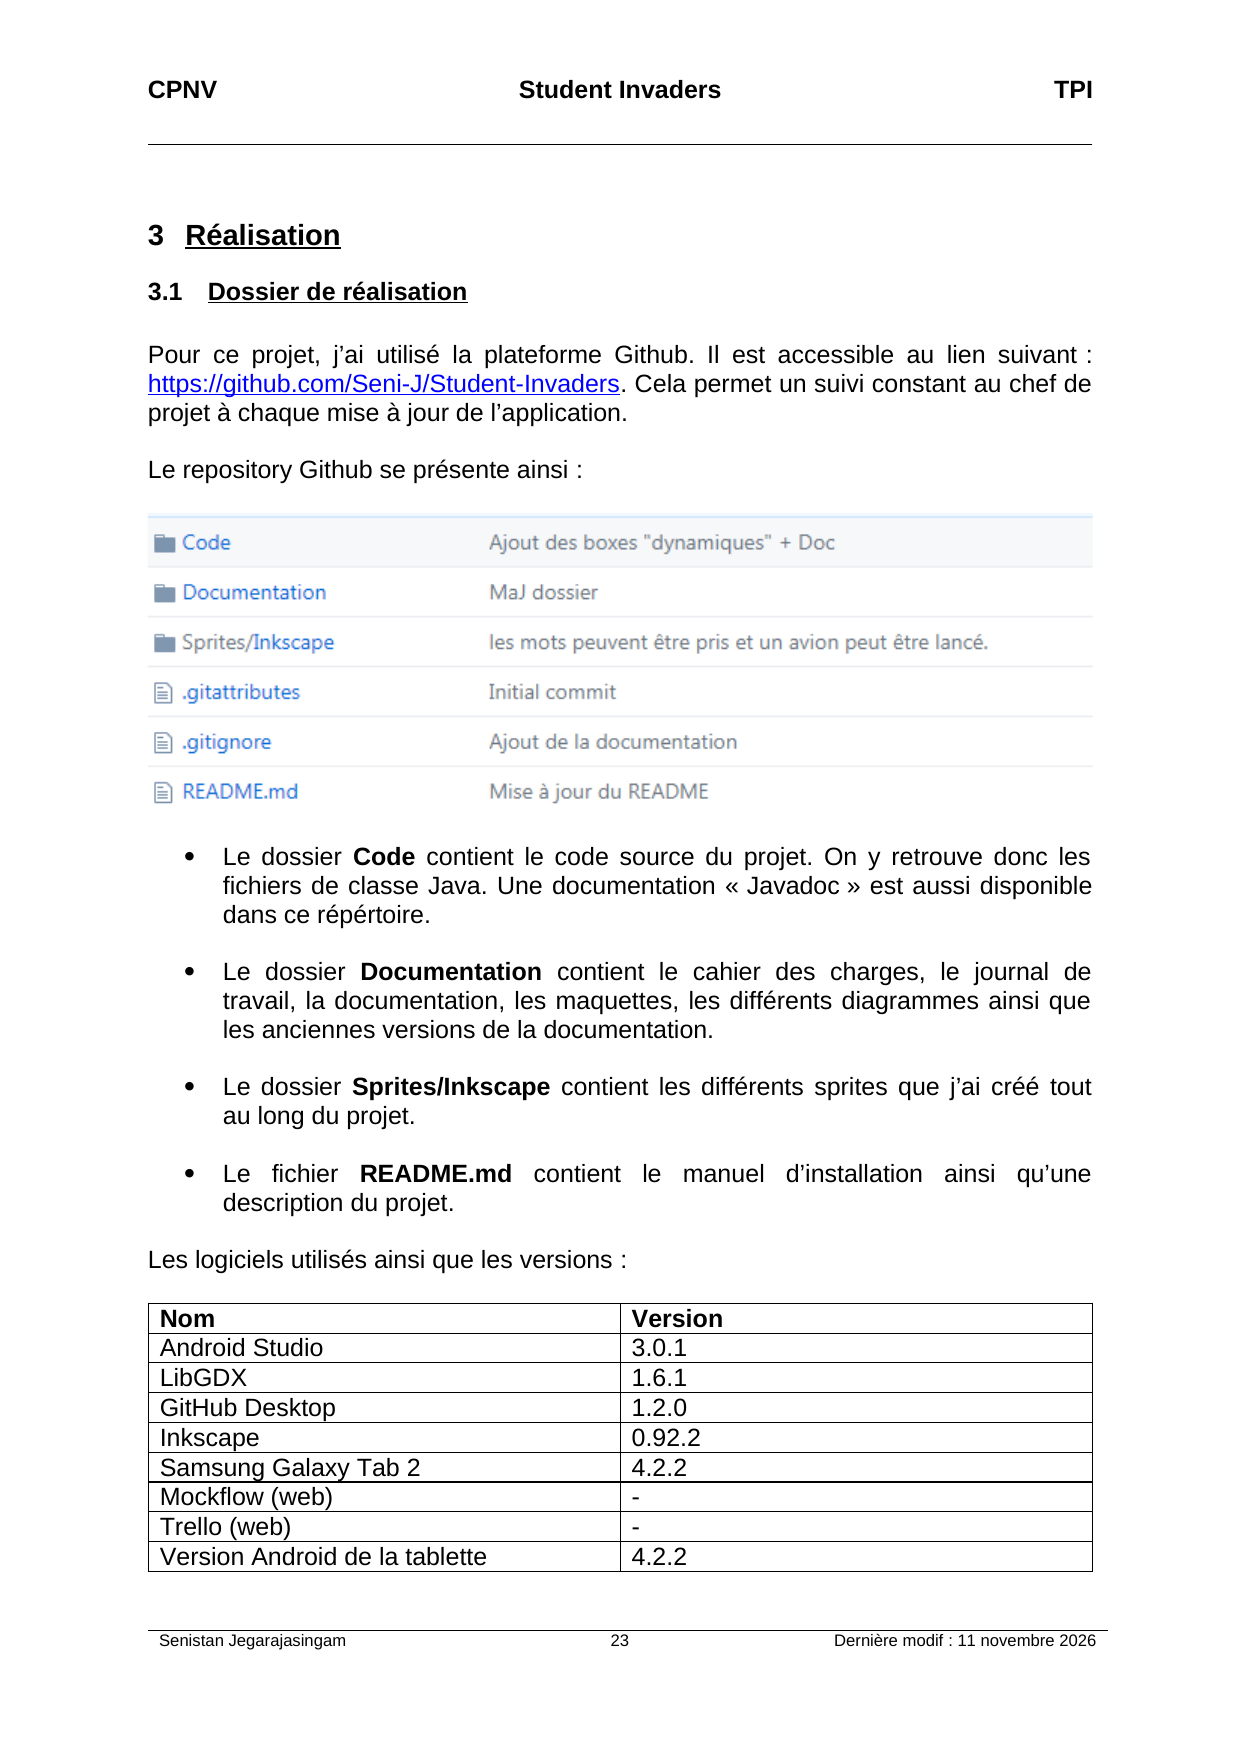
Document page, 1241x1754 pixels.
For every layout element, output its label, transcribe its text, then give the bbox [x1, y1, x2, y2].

table_cell Trello (web) [149, 1512, 620, 1541]
table_cell - [621, 1483, 1092, 1511]
list Le dossier Code contient le code source du projet. On y retrouve donc les fichiers de classe Java. Une documentation « Javadoc » est aussi disponible dans ce répértoire. [185, 842, 1092, 928]
table_cell Mockflow (web) [149, 1483, 620, 1511]
text Pour ce projet, j’ai utilisé la plateforme Github. Il est accessible au lien suivant : https://github.com/Seni-J/Student-Invaders. Cela permet un suivi constant au chef de projet à chaque mise à jour de l’application. [148, 341, 1092, 427]
table_header Nom [149, 1304, 620, 1332]
table_cell 4.2.2 [621, 1453, 1092, 1481]
table_cell GitHub Desktop [149, 1393, 620, 1422]
table_header Version [621, 1304, 1092, 1332]
subtitle Dossier de réalisation [148, 277, 1092, 306]
table_cell 4.2.2 [621, 1542, 1092, 1571]
subtitle Réalisation [148, 218, 1092, 252]
table_cell Android Studio [149, 1334, 620, 1362]
table_cell LibGDX [149, 1363, 620, 1392]
picture [147, 513, 1093, 814]
table_cell 1.2.0 [621, 1393, 1092, 1422]
table_cell 3.0.1 [621, 1334, 1092, 1362]
table_cell Version Android de la tablette [149, 1542, 620, 1571]
text Le repository Github se présente ainsi : [148, 456, 1092, 484]
table_cell Samsung Galaxy Tab 2 [149, 1453, 620, 1481]
list Le fichier README.md contient le manuel d’installation ainsi qu’une description du projet. [185, 1159, 1092, 1216]
list Le dossier Documentation contient le cahier des charges, le journal de travail, la documentation, les maquettes, les différents diagrammes ainsi que les anciennes versions de la documentation. [185, 957, 1092, 1044]
table_cell 1.6.1 [621, 1363, 1092, 1392]
table_cell - [621, 1512, 1092, 1541]
table_cell Inkscape [149, 1423, 620, 1452]
list Le dossier Sprites/Inkscape contient les différents sprites que j’ai créé tout au long du projet. [185, 1072, 1092, 1130]
table_cell 0.92.2 [621, 1423, 1092, 1452]
text Les logiciels utilisés ainsi que les versions : [148, 1245, 1092, 1274]
